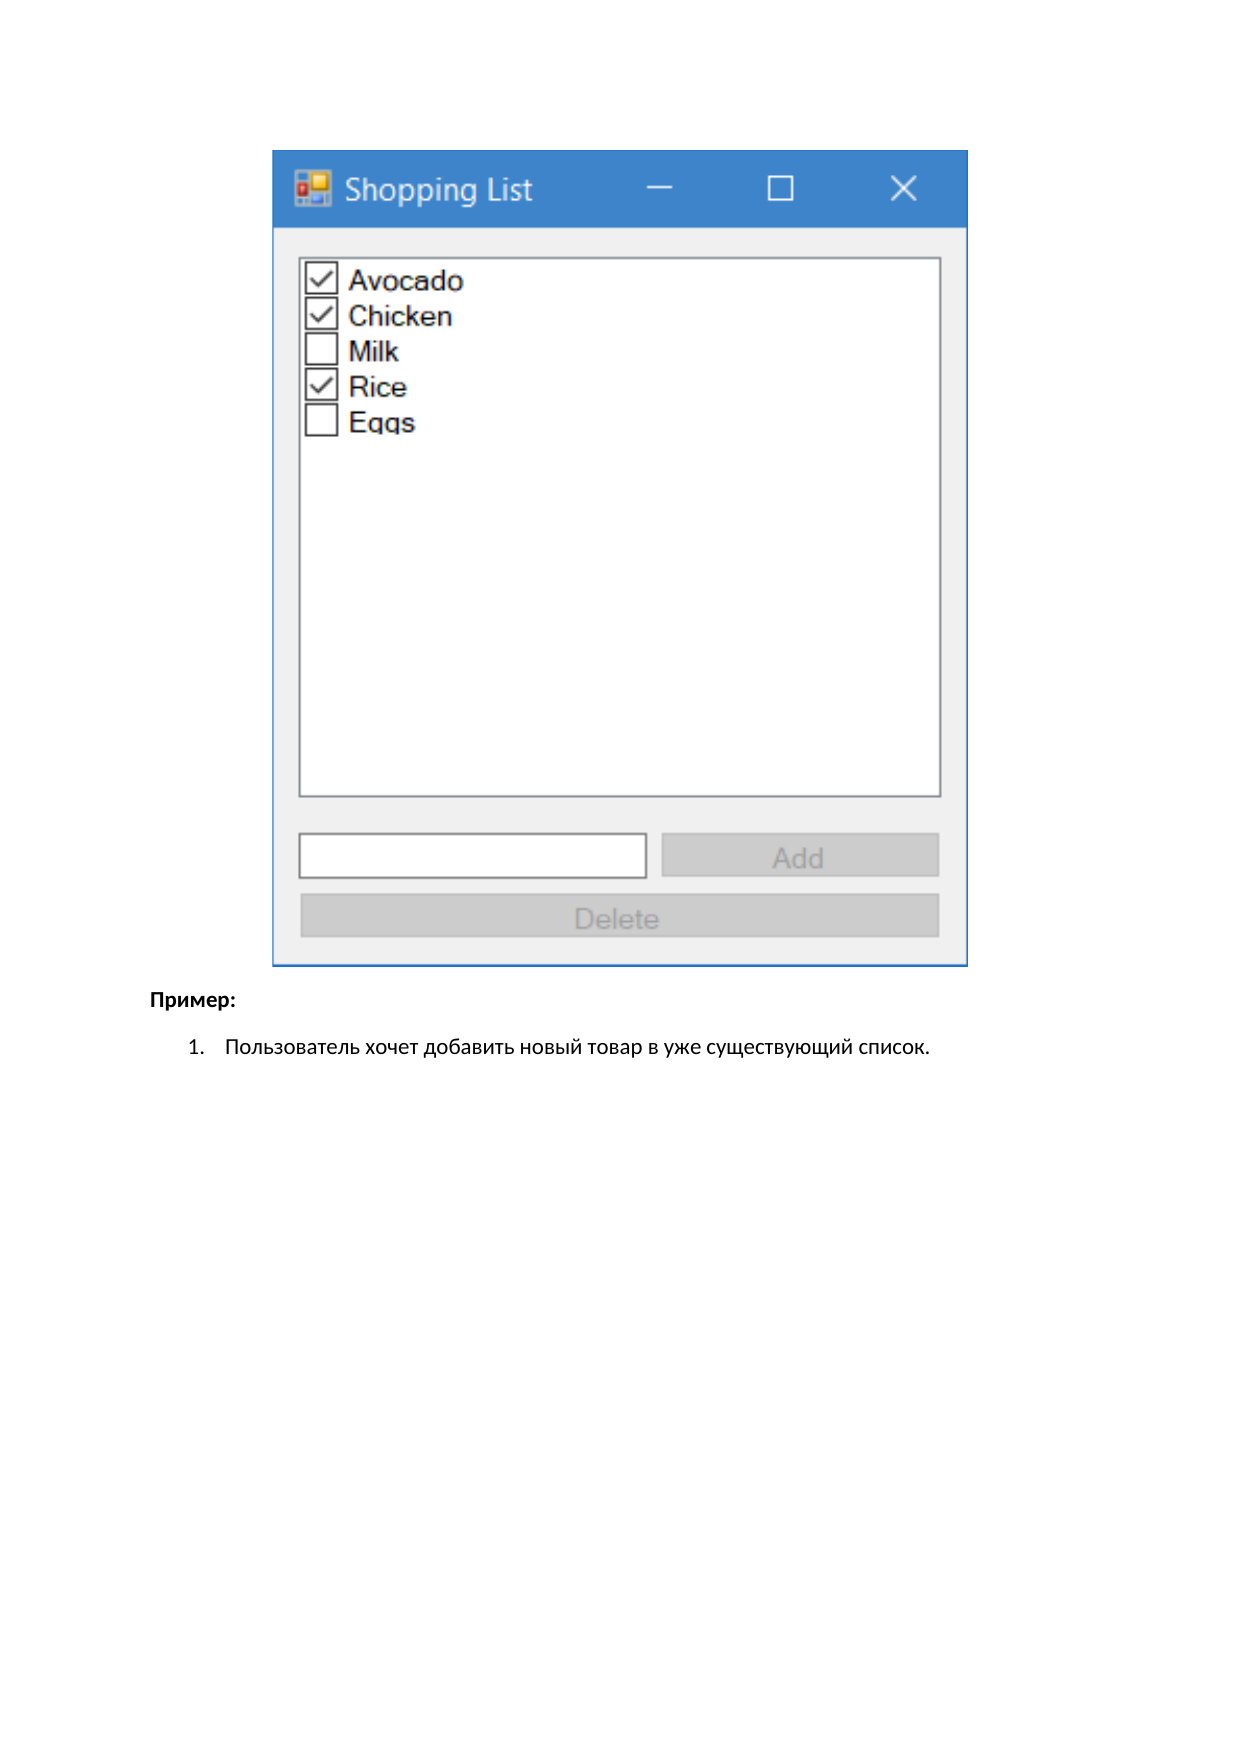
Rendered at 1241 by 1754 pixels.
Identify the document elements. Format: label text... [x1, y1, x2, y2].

list Пользователь хочет добавить новый товар в уже существующий список. [187, 1032, 1090, 1060]
text Пример: [150, 985, 1090, 1013]
picture [272, 150, 968, 967]
